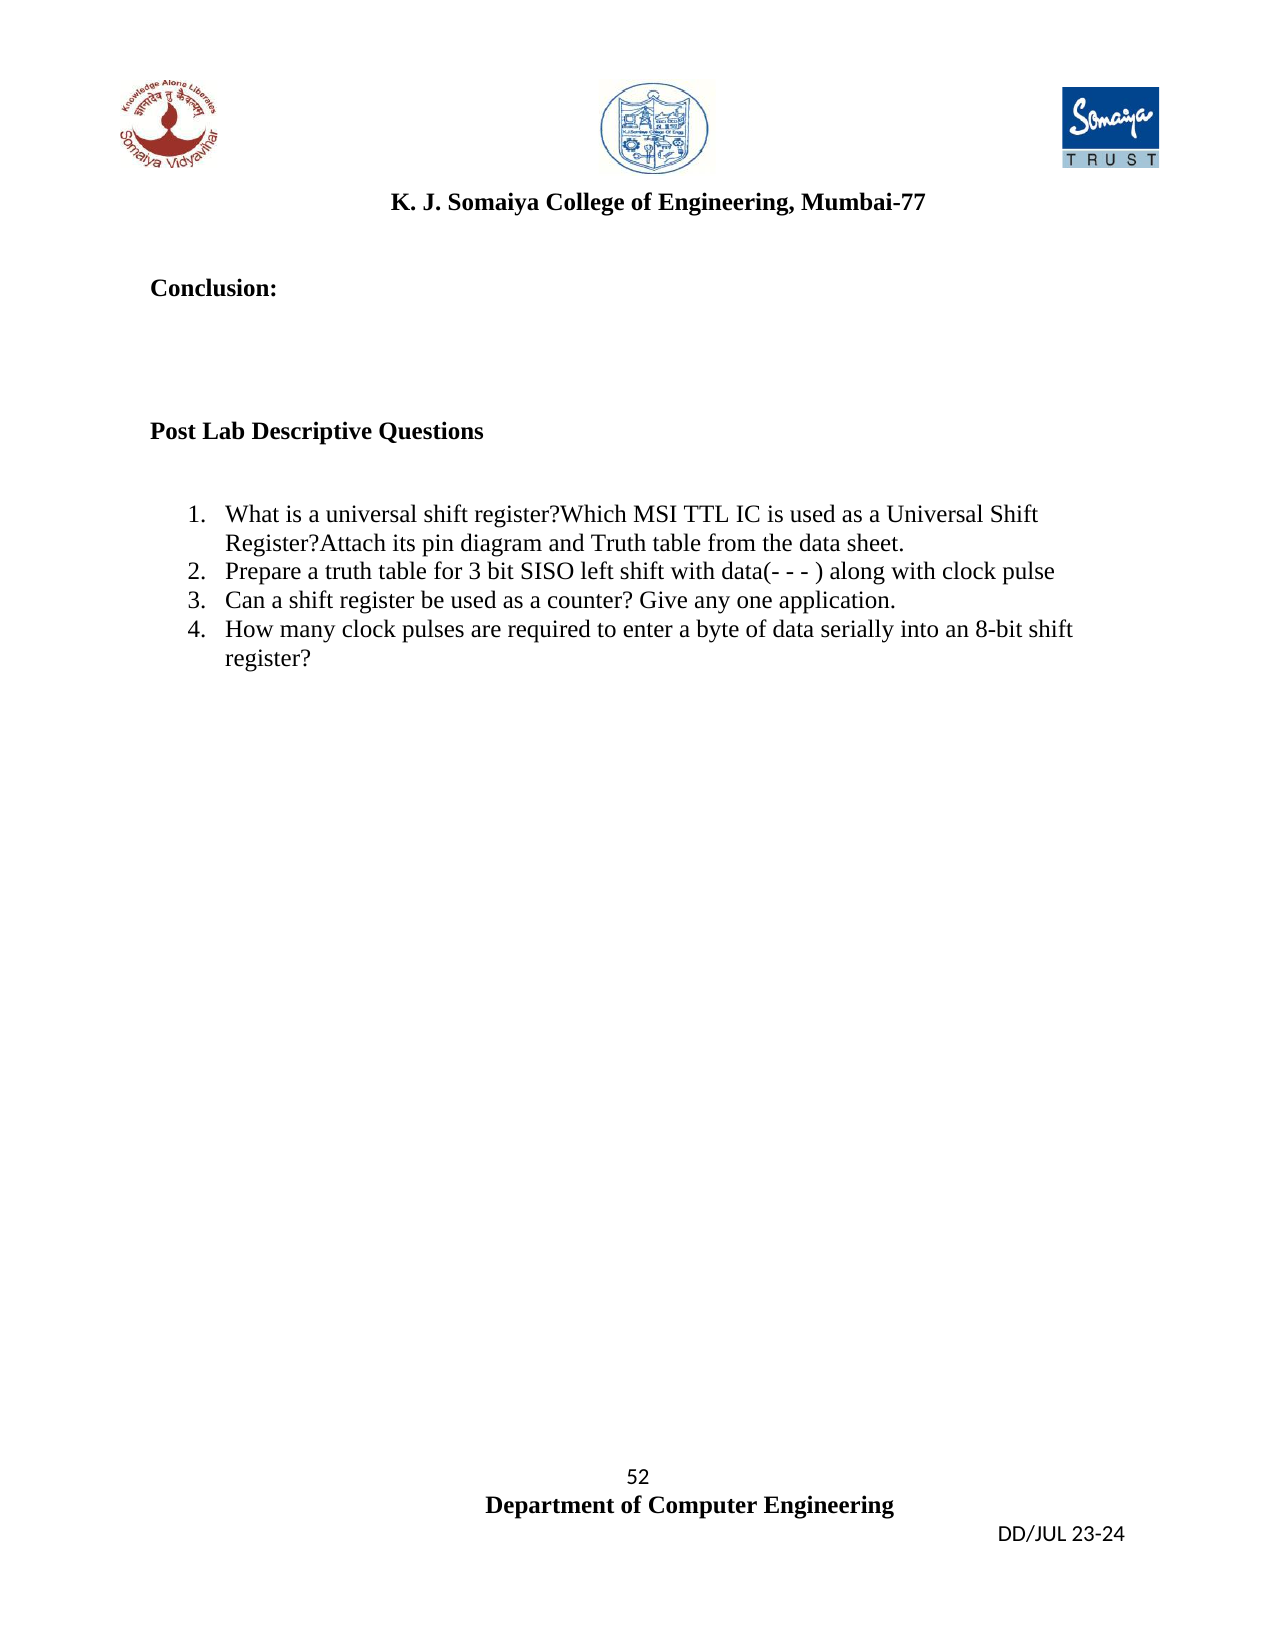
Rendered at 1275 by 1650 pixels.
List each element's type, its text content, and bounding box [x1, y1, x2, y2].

list How many clock pulses are required to enter a byte of data serially into an 8-bit shift register? [187, 614, 1125, 671]
list Can a shift register be used as a counter? Give any one application. [187, 585, 1125, 614]
picture [120, 80, 218, 168]
text Conclusion: [150, 273, 1125, 301]
list Prepare a truth table for 3 bit SISO left shift with data(- - - ) along with clock pulse [187, 556, 1125, 585]
text Post Lab Descriptive Questions [150, 416, 1125, 445]
picture [1062, 87, 1160, 168]
list What is a universal shift register?Which MSI TTL IC is used as a Universal Shift Register?Attach its pin diagram and Truth table from the data sheet. [187, 499, 1125, 556]
picture [598, 79, 716, 176]
